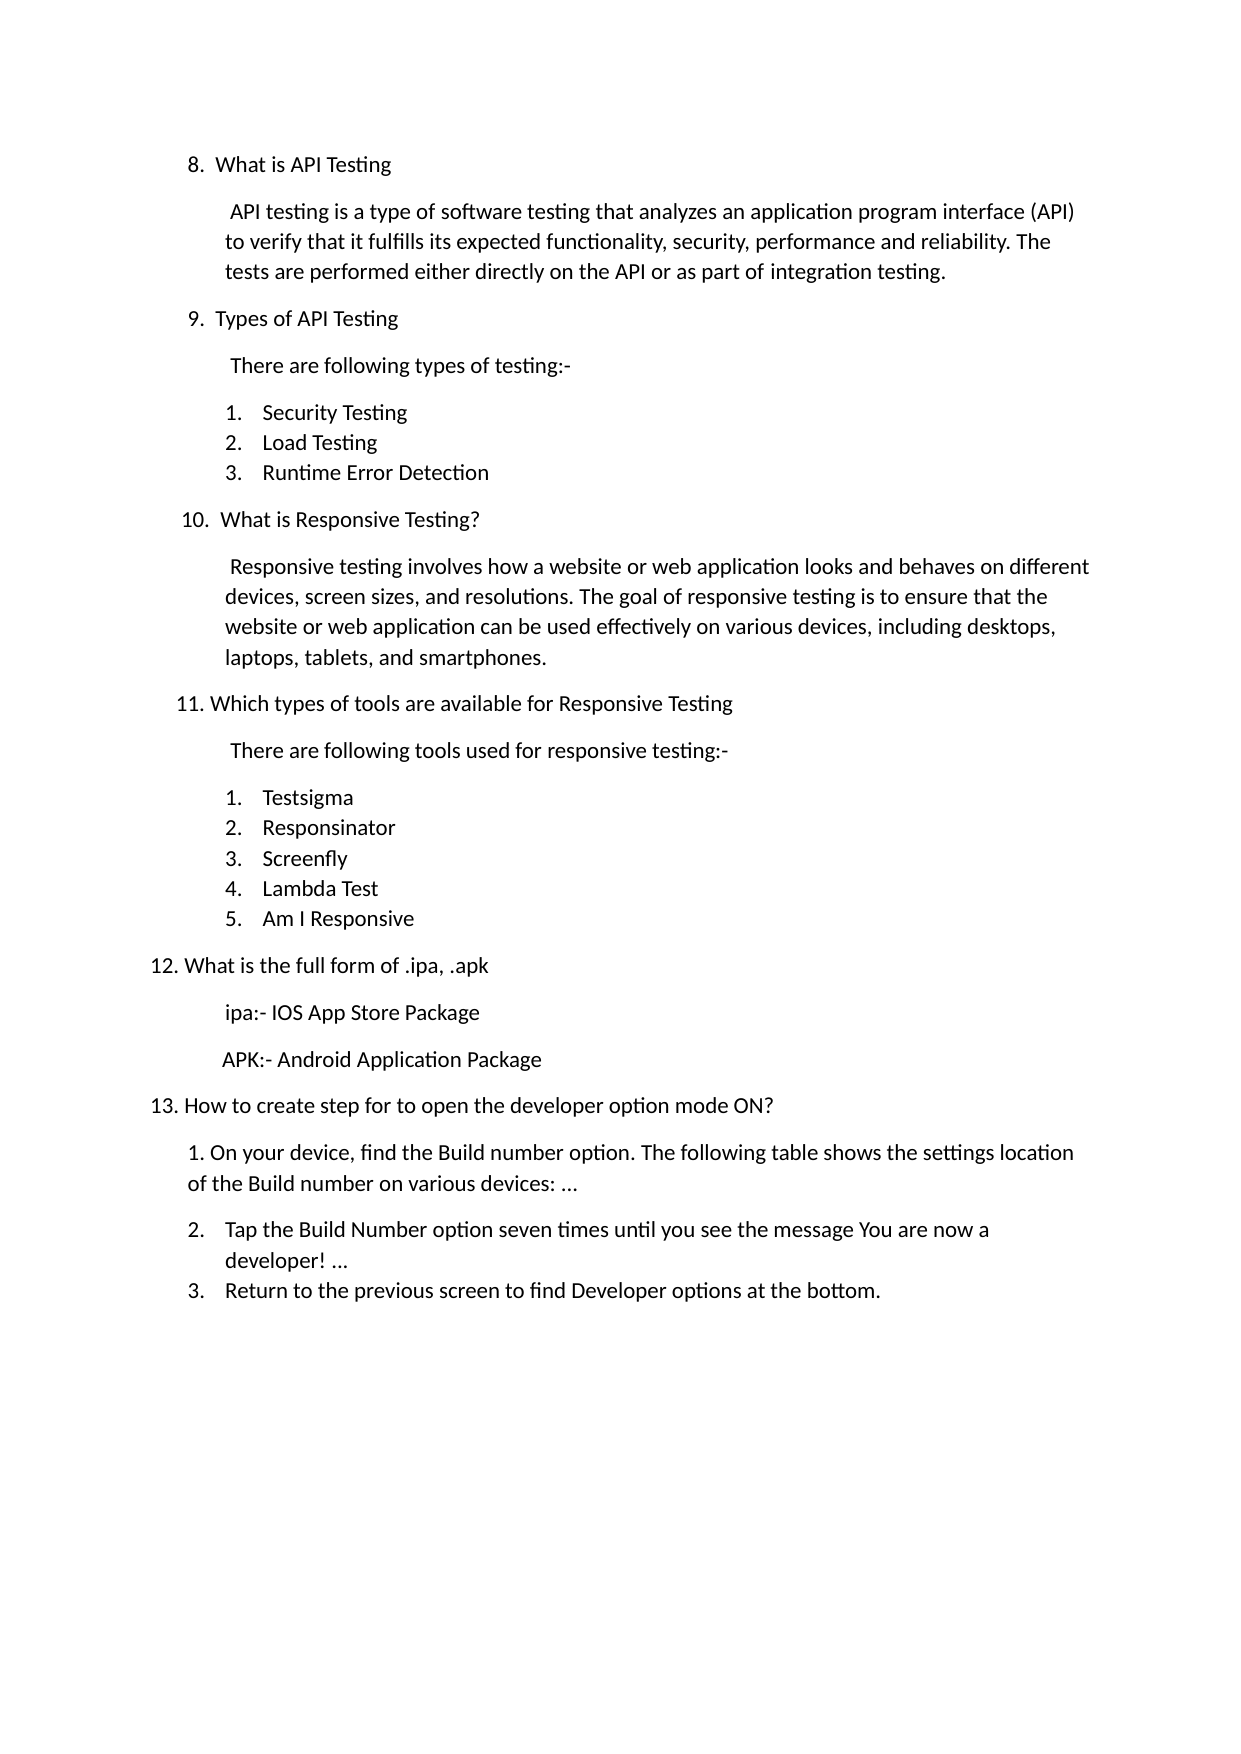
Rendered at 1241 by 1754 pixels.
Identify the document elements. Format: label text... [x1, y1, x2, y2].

text Responsive testing involves how a website or web application looks and behaves on different devices, screen sizes, and resolutions. The goal of responsive testing is to ensure that the website or web application can be used effectively on various devices, including desktops, laptops, tablets, and smartphones. [225, 552, 1090, 671]
list Runtime Error Detection [225, 458, 1090, 486]
text 13. How to create step for to open the developer option mode ON? [150, 1092, 1090, 1120]
list Screenfly [225, 844, 1090, 872]
text 12. What is the full form of .ipa, .apk [150, 951, 1090, 979]
text There are following types of testing:- [187, 351, 1090, 379]
text 11. Which types of tools are available for Responsive Testing [150, 689, 1090, 718]
list Security Testing [225, 398, 1090, 426]
text 9. Types of API Testing [187, 304, 1090, 332]
text 10. What is Responsive Testing? [150, 505, 1090, 533]
text 8. What is API Testing [187, 150, 1090, 178]
text 1. On your device, find the Build number option. The following table shows the settings location of the Build number on various devices: ... [187, 1138, 1090, 1197]
list Return to the previous screen to find Developer options at the bottom. [187, 1276, 1090, 1304]
list Lambda Test [225, 874, 1090, 902]
list Tap the Build Number option seven times until you see the message You are now a developer! ... [187, 1216, 1090, 1274]
list Load Testing [225, 428, 1090, 456]
list Testsigma [225, 783, 1090, 811]
list Responsinator [225, 813, 1090, 842]
text APK:- Android Application Package [150, 1045, 1090, 1073]
text ipa:- IOS App Store Package [150, 998, 1090, 1026]
list Am I Responsive [225, 904, 1090, 932]
text API testing is a type of software testing that analyzes an application program interface (API) to verify that it fulfills its expected functionality, security, performance and reliability. The tests are performed either directly on the API or as part of integration testing. [225, 197, 1090, 285]
text There are following tools used for responsive testing:- [150, 736, 1090, 764]
